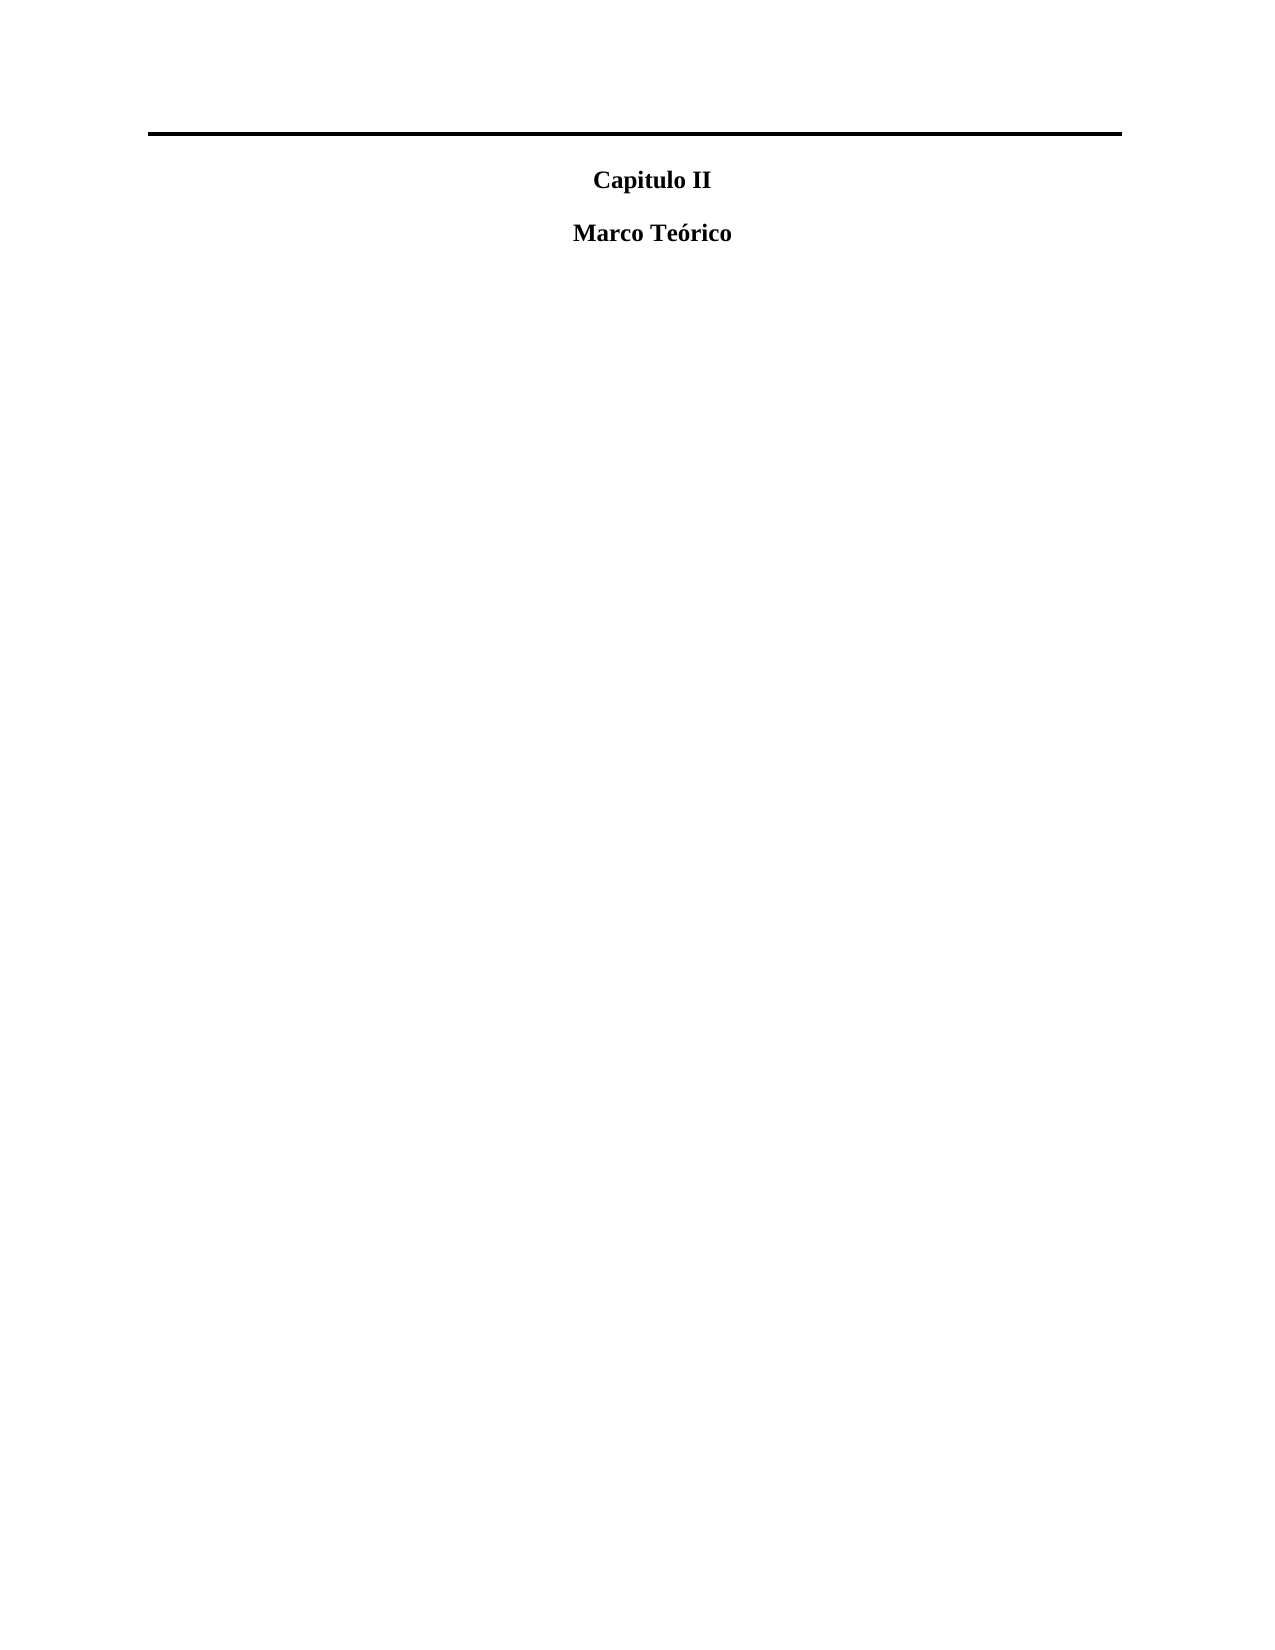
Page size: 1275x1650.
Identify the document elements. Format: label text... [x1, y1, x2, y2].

subtitle Capitulo II [148, 165, 1127, 193]
subtitle Marco Teórico [148, 218, 1127, 247]
